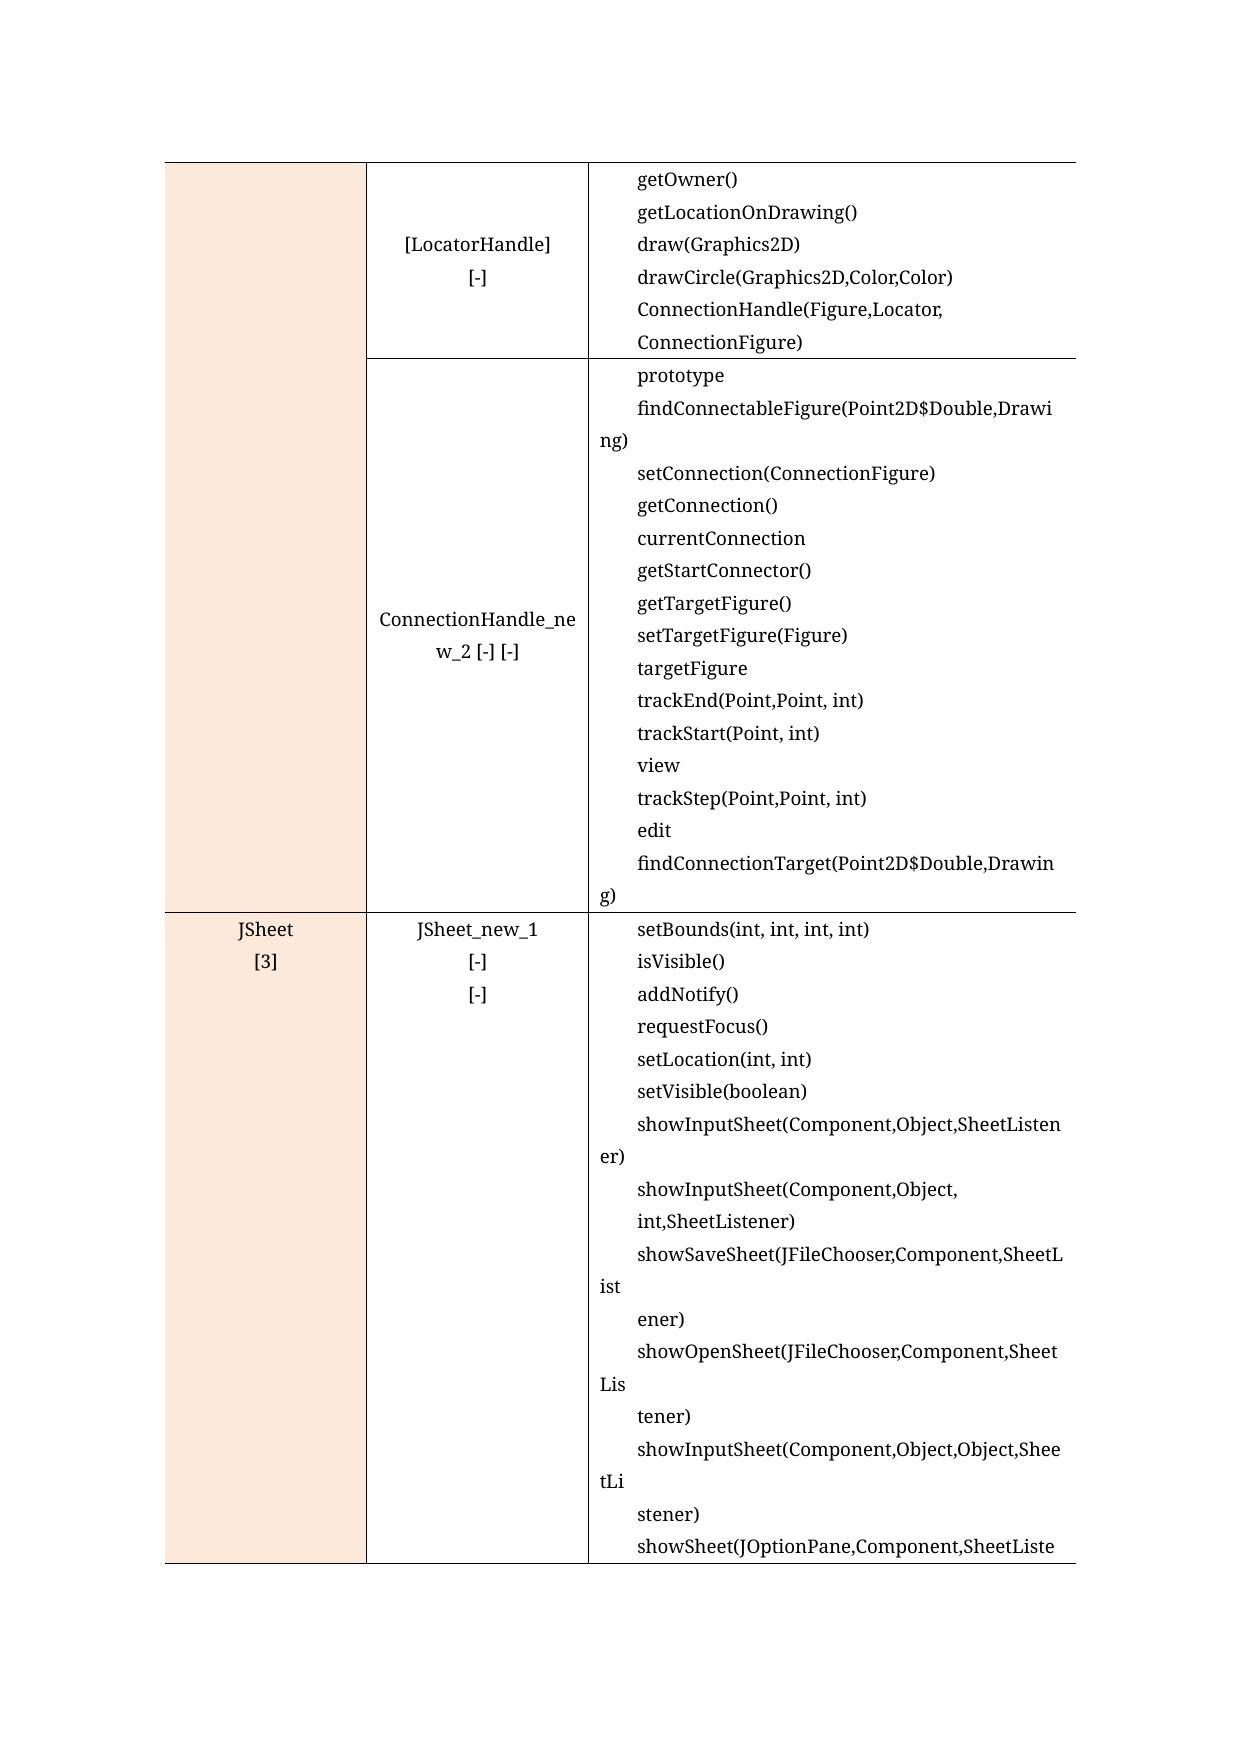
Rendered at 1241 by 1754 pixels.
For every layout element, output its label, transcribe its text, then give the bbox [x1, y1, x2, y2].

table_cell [367, 913, 588, 1563]
table_cell ConnectionHandle_new_2 [-] [-] [367, 359, 588, 912]
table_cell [165, 163, 366, 912]
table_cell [367, 163, 588, 358]
table_cell JSheet [3] [165, 913, 366, 1563]
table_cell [589, 913, 1076, 1563]
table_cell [589, 163, 1076, 358]
table_cell prototype findConnectableFigure(Point2D$Double,Drawing) setConnection(ConnectionFigure) getConnection() currentConnection getStartConnector() getTargetFigure() setTargetFigure(Figure) targetFigure trackEnd(Point,Point, int) trackStart(Point, int) view trackStep(Point,Point, int) edit findConnectionTarget(Point2D$Double,Drawing) [589, 359, 1076, 912]
